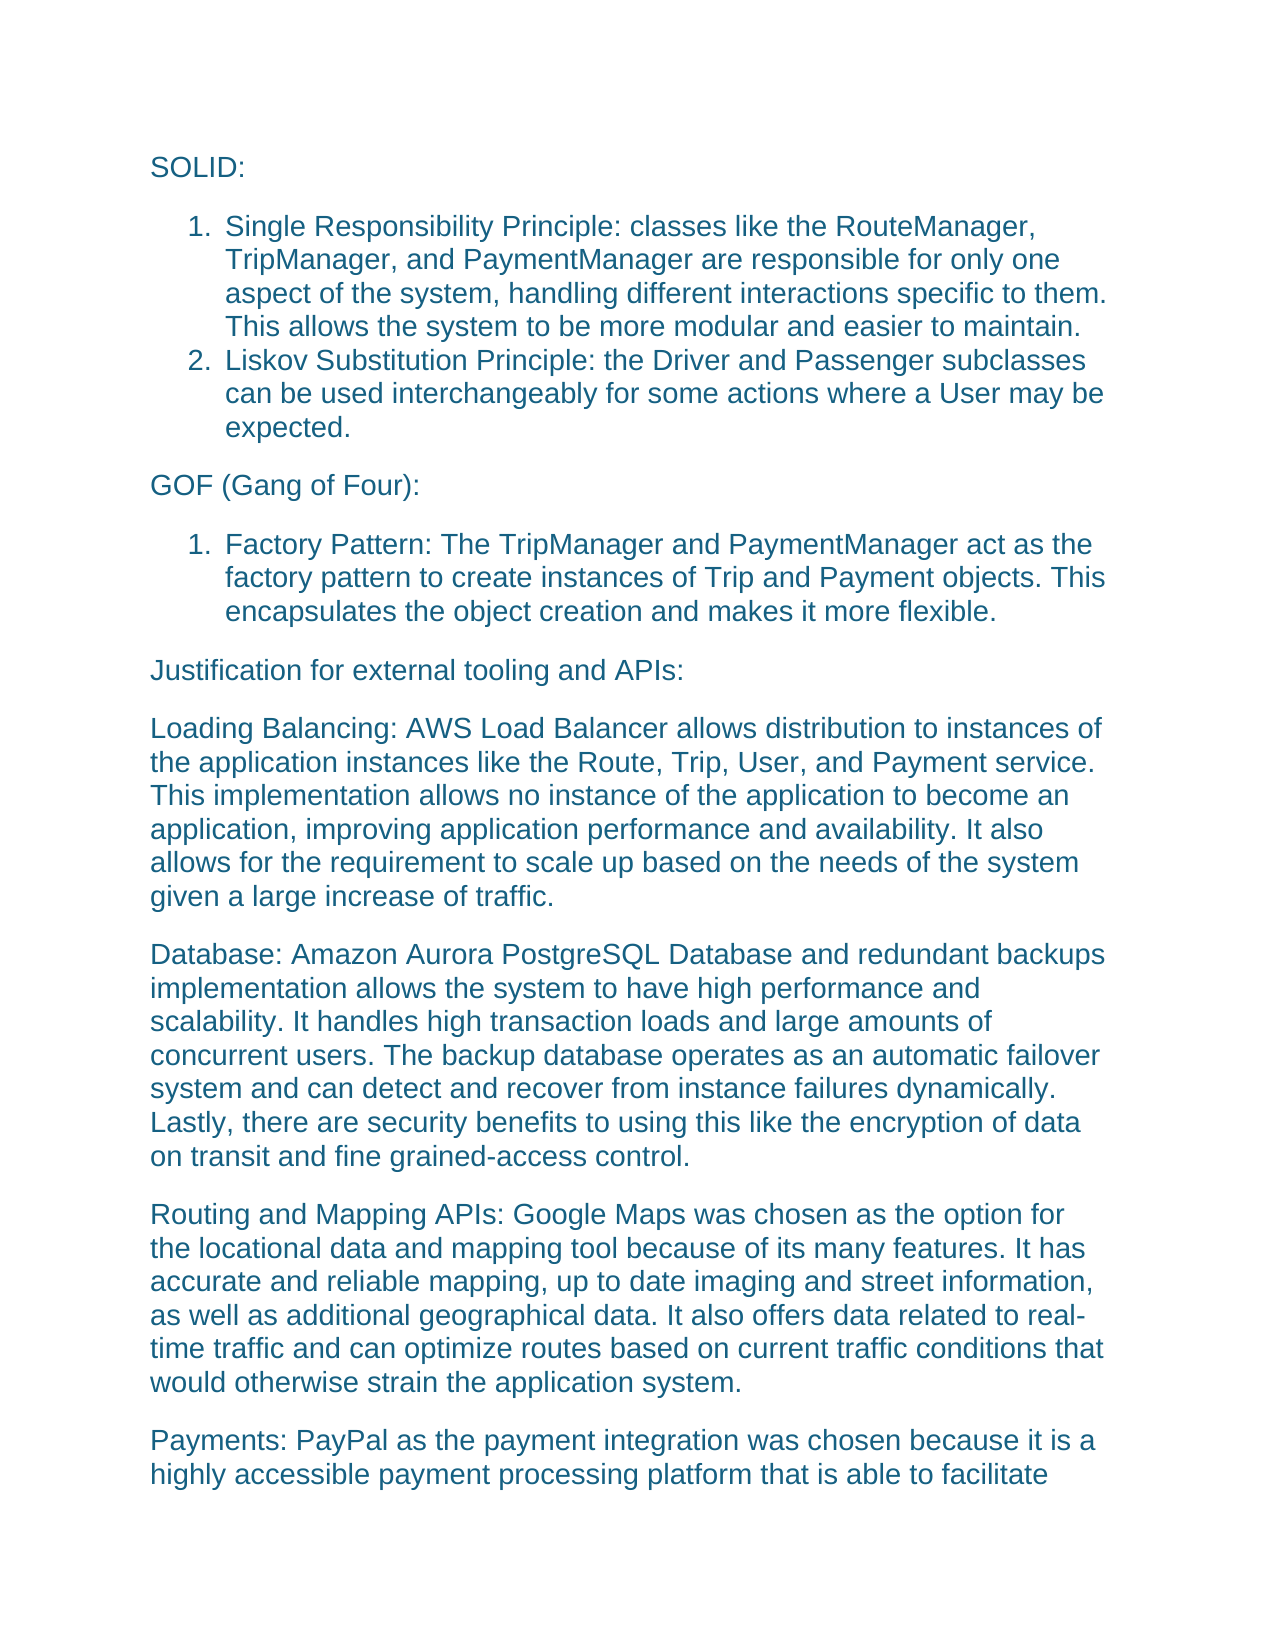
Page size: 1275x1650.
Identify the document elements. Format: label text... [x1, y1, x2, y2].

text GOF (Gang of Four): [150, 468, 1110, 502]
list Factory Pattern: The TripManager and PaymentManager act as the factory pattern to create instances of Trip and Payment objects. This encapsulates the object creation and makes it more flexible. [187, 527, 1110, 627]
text SOLID: [150, 150, 1110, 183]
list Liskov Substitution Principle: the Driver and Passenger subclasses can be used interchangeably for some actions where a User may be expected. [187, 343, 1110, 443]
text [150, 1423, 1110, 1490]
text Justification for external tooling and APIs: [150, 652, 1110, 686]
text Routing and Mapping APIs: Google Maps was chosen as the option for the locational data and mapping tool because of its many features. It has accurate and reliable mapping, up to date imaging and street information, as well as additional geographical data. It also offers data related to real-time traffic and can optimize routes based on current traffic conditions that would otherwise strain the application system. [150, 1197, 1110, 1398]
text Loading Balancing: AWS Load Balancer allows distribution to instances of the application instances like the Route, Trip, User, and Payment service. This implementation allows no instance of the application to become an application, improving application performance and availability. It also allows for the requirement to scale up based on the needs of the system given a large increase of traffic. [150, 711, 1110, 912]
text Database: Amazon Aurora PostgreSQL Database and redundant backups implementation allows the system to have high performance and scalability. It handles high transaction loads and large amounts of concurrent users. The backup database operates as an automatic failover system and can detect and recover from instance failures dynamically. Lastly, there are security benefits to using this like the encryption of data on transit and fine grained-access control. [150, 937, 1110, 1172]
list Single Responsibility Principle: classes like the RouteManager, TripManager, and PaymentManager are responsible for only one aspect of the system, handling different interactions specific to them. This allows the system to be more modular and easier to maintain. [187, 208, 1110, 343]
